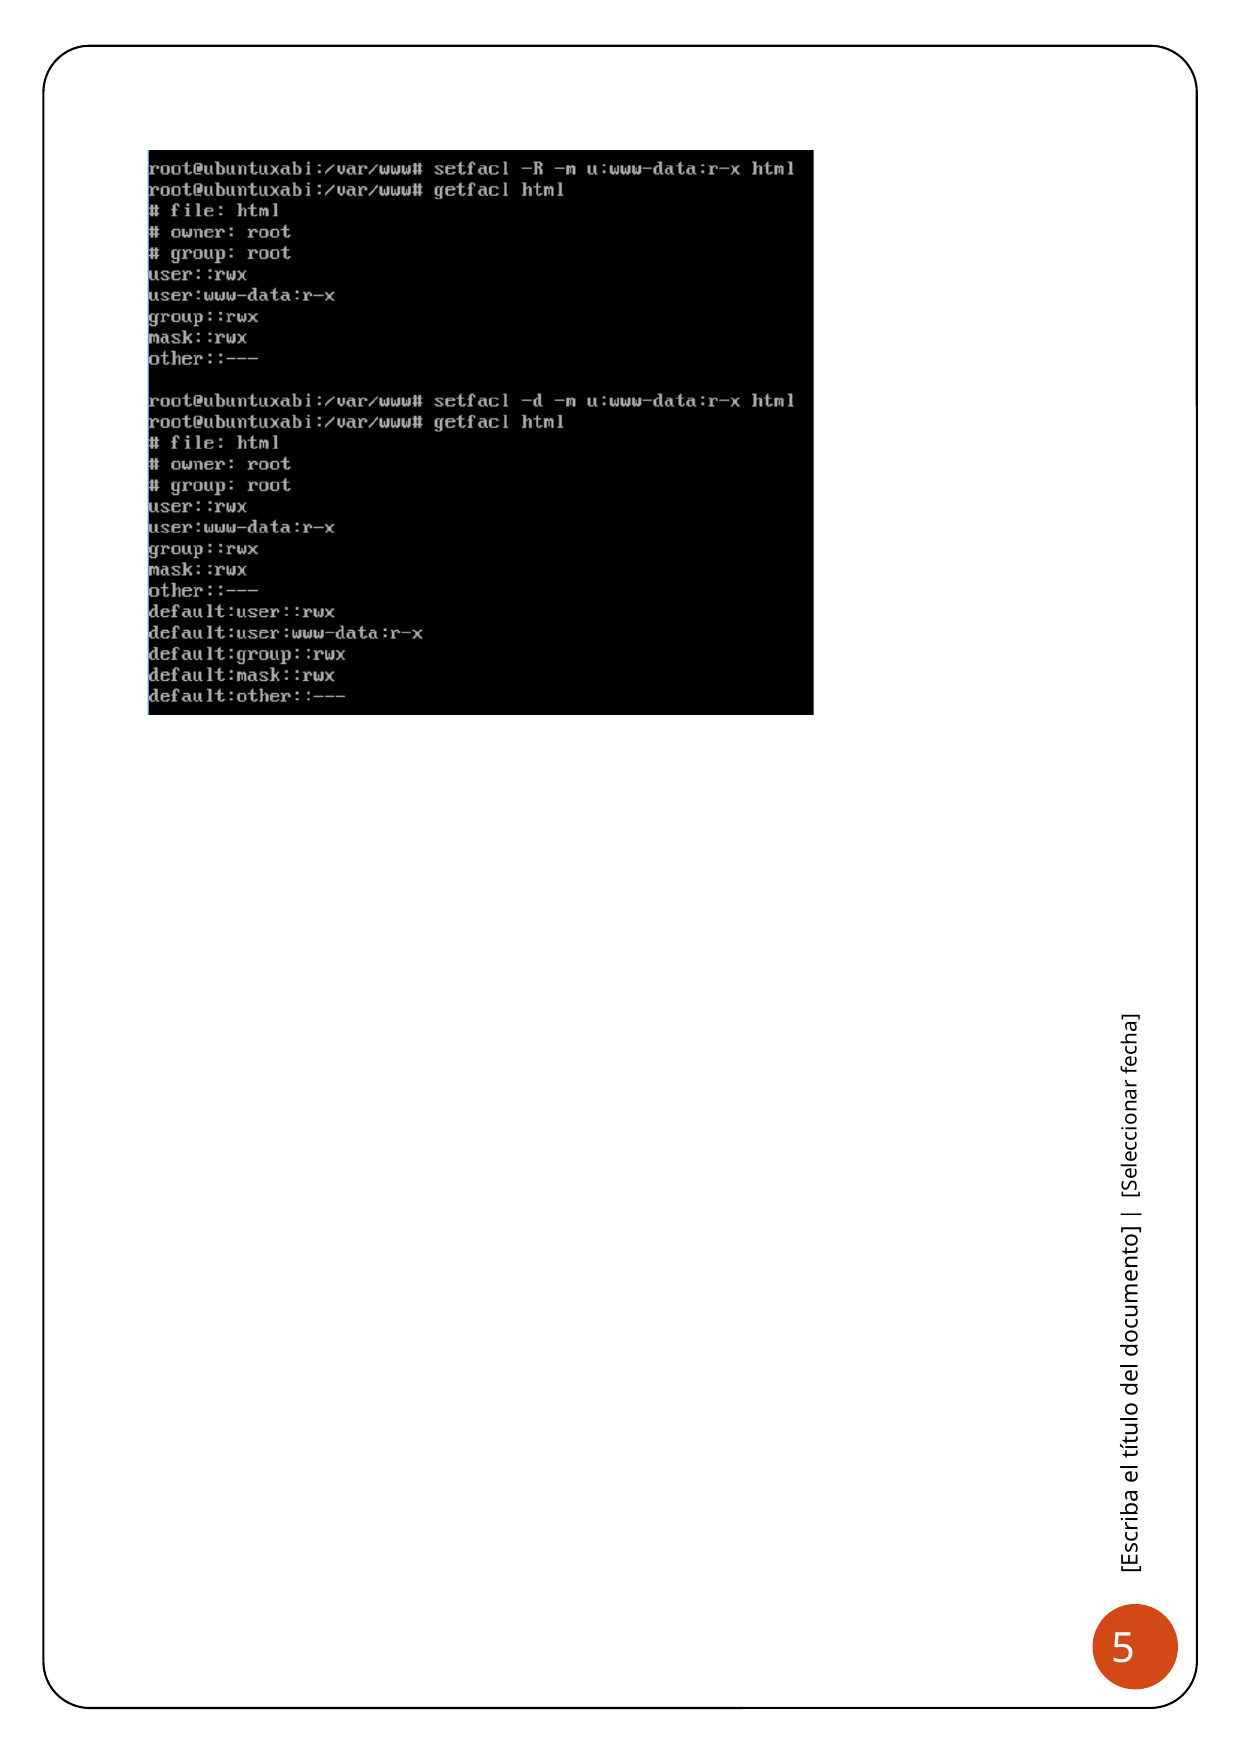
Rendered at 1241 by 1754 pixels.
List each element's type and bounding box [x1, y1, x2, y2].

picture [147, 150, 814, 715]
